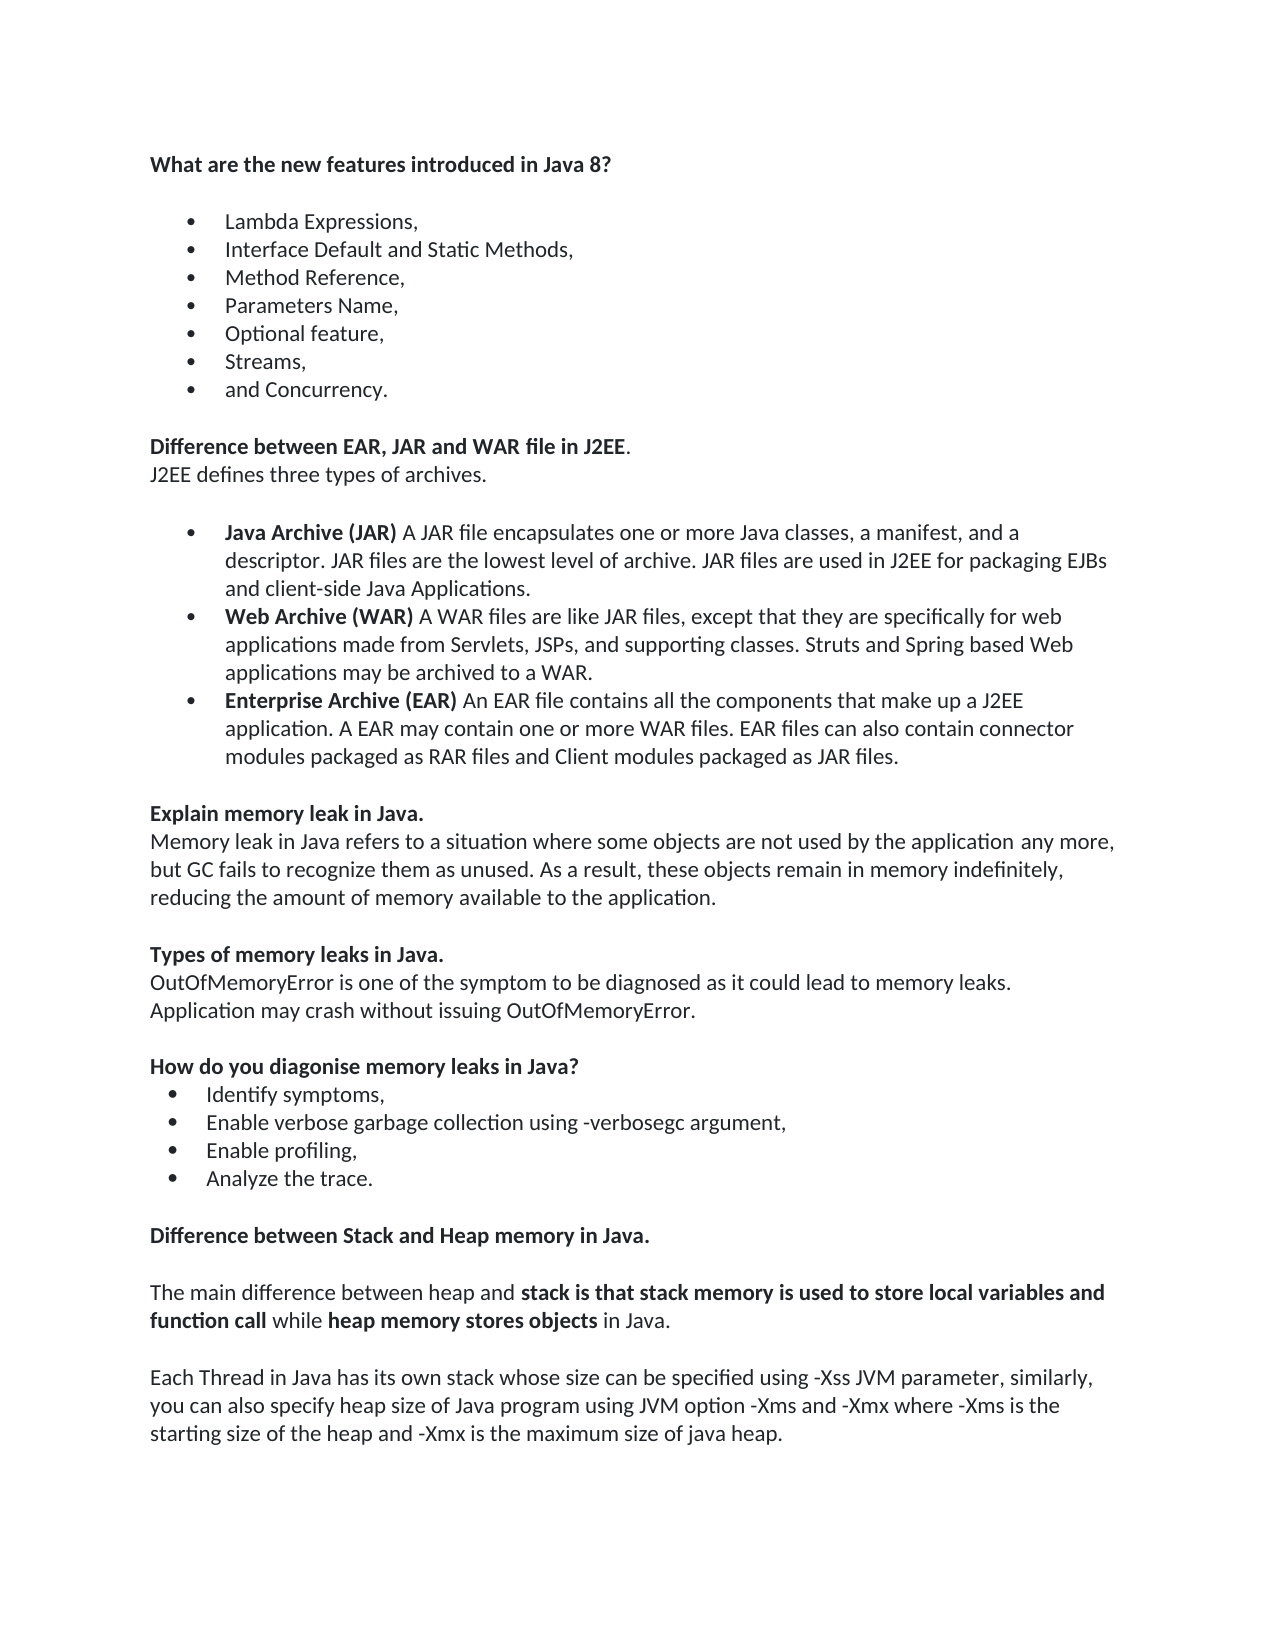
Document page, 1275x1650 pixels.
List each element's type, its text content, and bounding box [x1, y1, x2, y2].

list Enterprise Archive (EAR) An EAR file contains all the components that make up a J2EE application. A EAR may contain one or more WAR files. EAR files can also contain connector modules packaged as RAR files and Client modules packaged as JAR files. [187, 686, 1125, 770]
text Each Thread in Java has its own stack whose size can be specified using -Xss JVM parameter, similarly, you can also specify heap size of Java program using JVM option -Xms and -Xmx where -Xms is the starting size of the heap and -Xmx is the maximum size of java heap. [150, 1363, 1125, 1447]
list Enable verbose garbage collection using -verbosegc argument, [169, 1108, 1125, 1136]
list Java Archive (JAR) A JAR file encapsulates one or more Java classes, a manifest, and a descriptor. JAR files are the lowest level of archive. JAR files are used in J2EE for packaging EJBs and client-side Java Applications. [187, 518, 1125, 602]
text Types of memory leaks in Java. [150, 940, 1125, 968]
list Identify symptoms, [169, 1080, 1125, 1108]
list Streams, [187, 347, 1125, 375]
list Analyze the trace. [169, 1164, 1125, 1192]
text Difference between EAR, JAR and WAR file in J2EE. [150, 432, 1125, 461]
list Lambda Expressions, [187, 207, 1125, 235]
text OutOfMemoryError is one of the symptom to be diagnosed as it could lead to memory leaks. [150, 968, 1125, 996]
list Optional feature, [187, 319, 1125, 347]
text Application may crash without issuing OutOfMemoryError. [150, 996, 1125, 1024]
text J2EE defines three types of archives. [150, 461, 1125, 488]
text How do you diagonise memory leaks in Java? [150, 1052, 1125, 1080]
list Interface Default and Static Methods, [187, 235, 1125, 263]
text Difference between Stack and Heap memory in Java. [150, 1222, 1125, 1250]
list and Concurrency. [187, 375, 1125, 403]
list Web Archive (WAR) A WAR files are like JAR files, except that they are specifically for web applications made from Servlets, JSPs, and supporting classes. Struts and Spring based Web applications may be archived to a WAR. [187, 602, 1125, 686]
list Parameters Name, [187, 291, 1125, 319]
text The main difference between heap and stack is that stack memory is used to store local variables and function call while heap memory stores objects in Java. [150, 1278, 1125, 1334]
list Enable profiling, [169, 1136, 1125, 1164]
list Method Reference, [187, 263, 1125, 291]
text What are the new features introduced in Java 8? [150, 150, 1125, 178]
text Memory leak in Java refers to a situation where some objects are not used by the application any more, but GC fails to recognize them as unused. As a result, these objects remain in memory indefinitely, reducing the amount of memory available to the application. [150, 827, 1125, 911]
text Explain memory leak in Java. [150, 799, 1125, 827]
